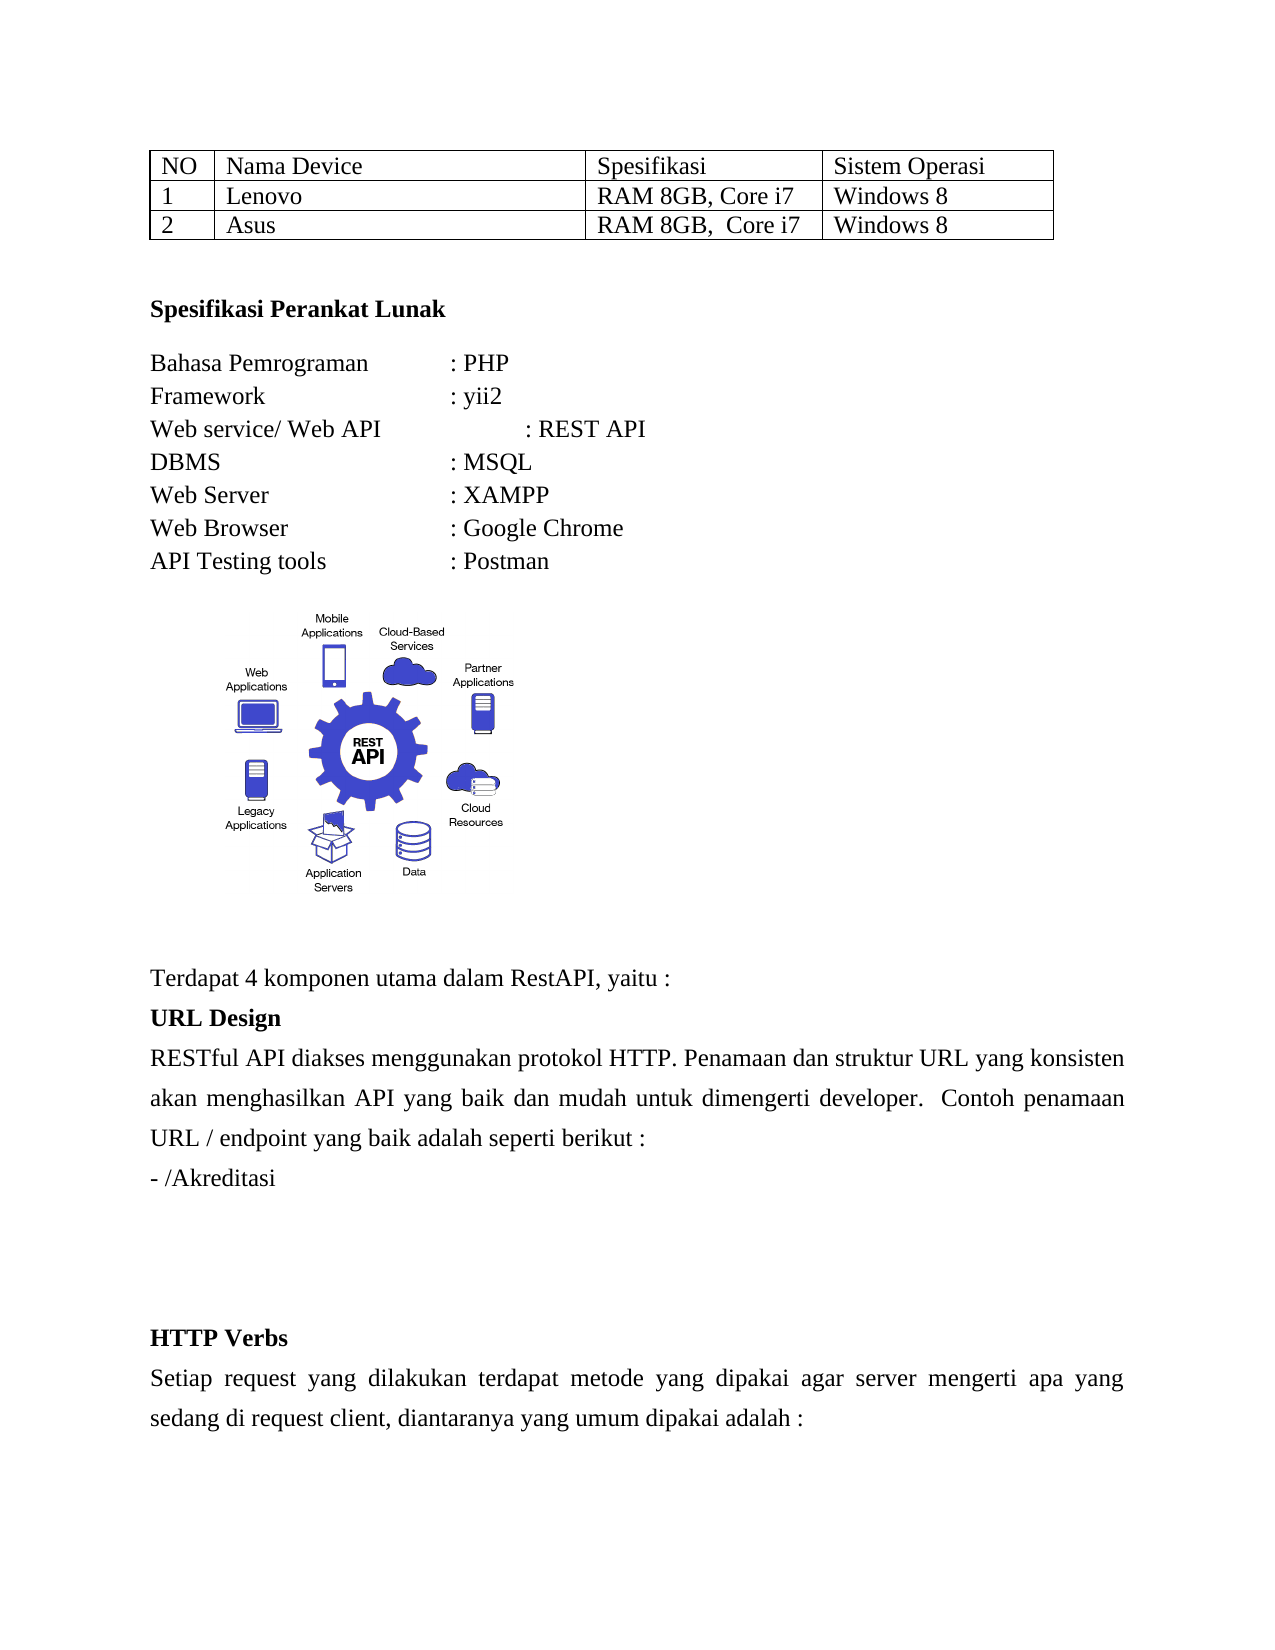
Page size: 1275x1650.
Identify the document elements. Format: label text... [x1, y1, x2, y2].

table_header Nama Device [215, 151, 585, 180]
table_header Spesifikasi [586, 151, 822, 180]
text HTTP Verbs [150, 1272, 1125, 1352]
table_header NO [151, 151, 214, 180]
list Bahasa Pemrograman : PHP [150, 348, 1125, 377]
table_cell RAM 8GB, Core i7 [586, 181, 822, 209]
list API Testing tools : Postman [150, 546, 1125, 575]
list Framework : yii2 [150, 381, 1125, 410]
list Web Browser : Google Chrome [150, 513, 1125, 542]
list Web Server : XAMPP [150, 480, 1125, 509]
table_cell Asus [215, 211, 585, 239]
text RESTful API diakses menggunakan protokol HTTP. Penamaan dan struktur URL yang konsisten akan menghasilkan API yang baik dan mudah untuk dimengerti developer. Contoh penamaan URL / endpoint yang baik adalah seperti berikut : [150, 1032, 1125, 1152]
text - /Akreditasi [150, 1152, 1125, 1192]
table_cell RAM 8GB, Core i7 [586, 211, 822, 239]
table_cell Windows 8 [823, 211, 1053, 239]
table_cell 1 [151, 181, 214, 209]
table_cell Lenovo [215, 181, 585, 209]
list DBMS : MSQL [150, 447, 1125, 476]
text URL Design [150, 992, 1125, 1032]
table_cell Windows 8 [823, 181, 1053, 209]
text Setiap request yang dilakukan terdapat metode yang dipakai agar server mengerti apa yang sedang di request client, diantaranya yang umum dipakai adalah : [150, 1352, 1125, 1432]
table_header Sistem Operasi [823, 151, 1053, 180]
list Web service/ Web API : REST API [150, 414, 1125, 443]
table_cell 2 [151, 211, 214, 239]
text Terdapat 4 komponen utama dalam RestAPI, yaitu : [150, 952, 1125, 992]
text Spesifikasi Perankat Lunak [150, 294, 1125, 323]
picture [225, 612, 514, 894]
